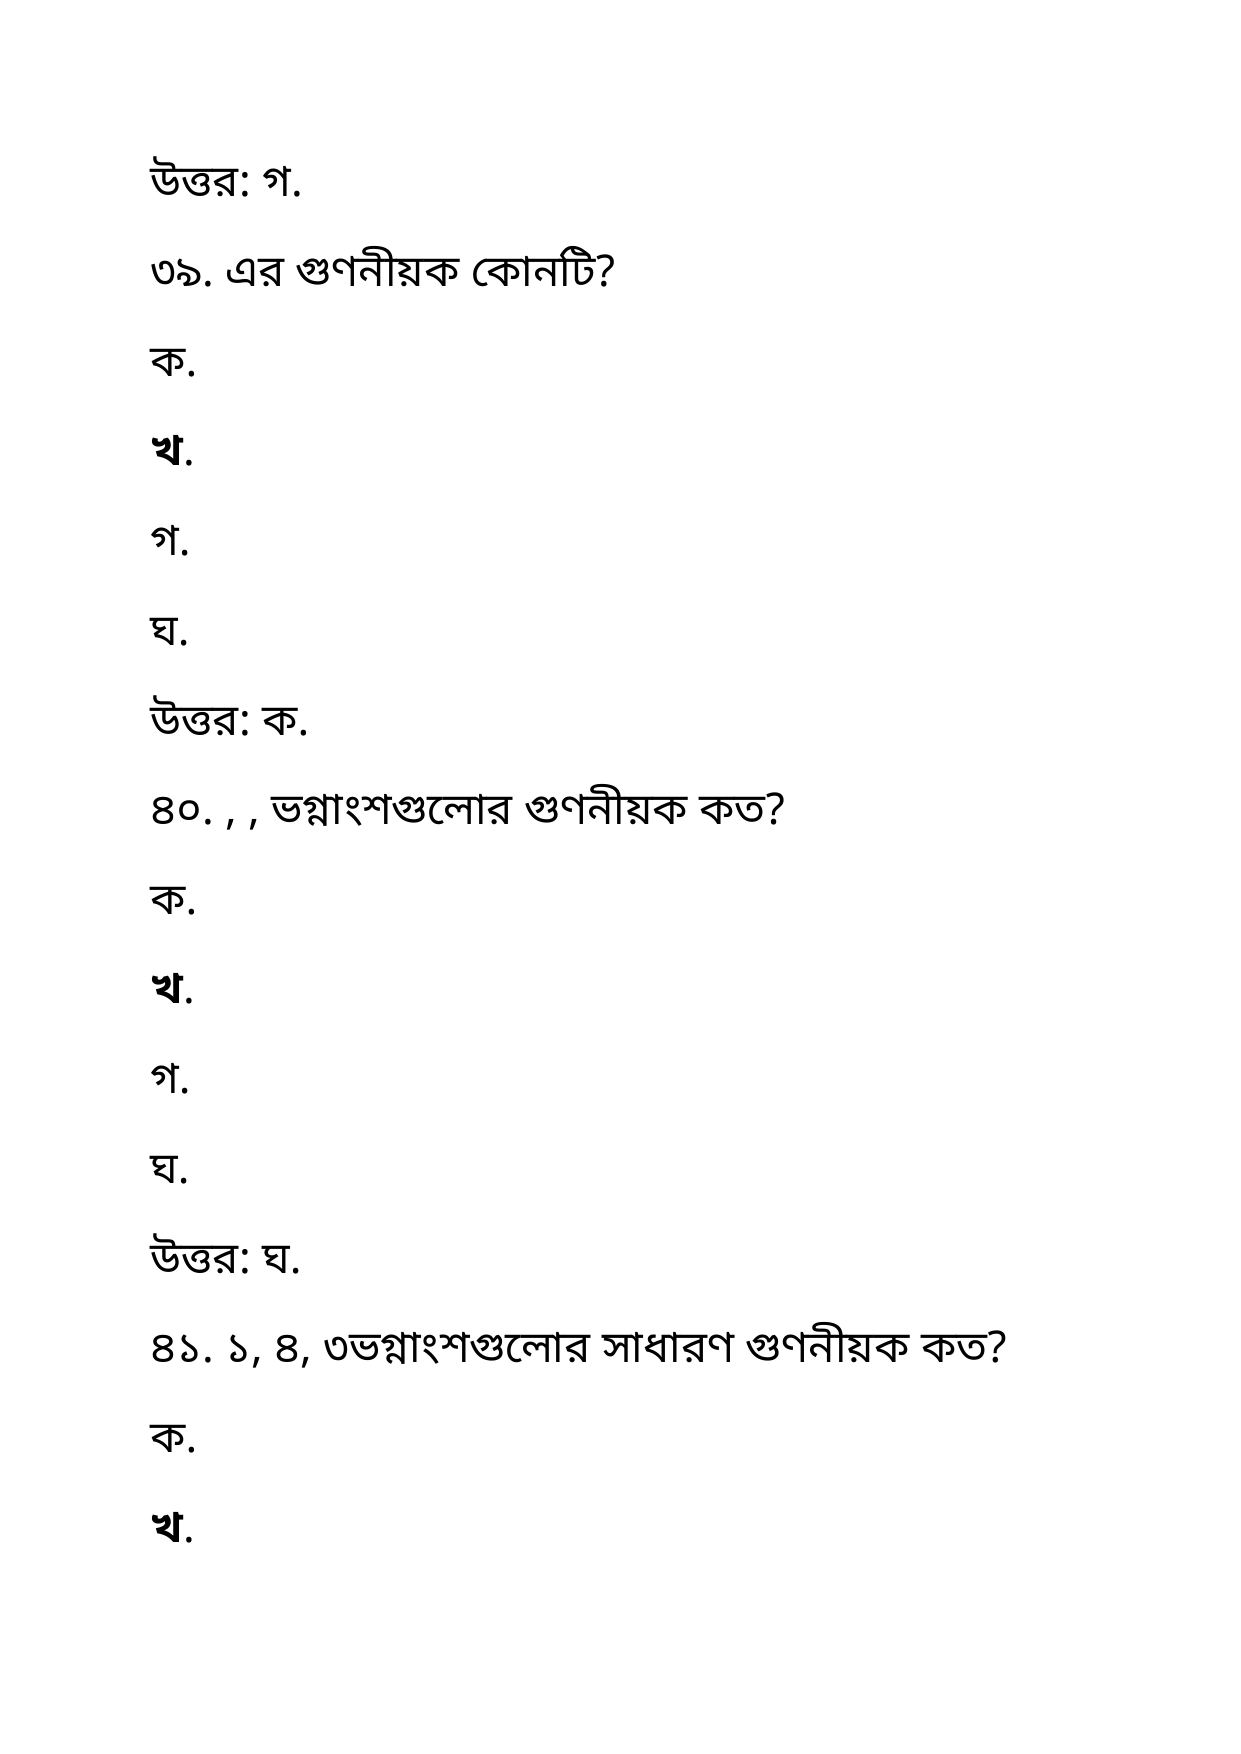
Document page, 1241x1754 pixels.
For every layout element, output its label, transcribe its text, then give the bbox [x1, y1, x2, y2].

text উত্তর: ঘ. [150, 1226, 1090, 1291]
text খ. [150, 419, 1090, 484]
text ক. [150, 329, 1090, 394]
text ঘ. [150, 598, 1090, 663]
text উত্তর: গ. [150, 150, 1090, 215]
text খ. [150, 1495, 1090, 1560]
text ঘ. [150, 1137, 1090, 1201]
text খ. [150, 957, 1090, 1022]
text ক. [150, 1406, 1090, 1470]
text গ. [150, 509, 1090, 573]
text উত্তর: ক. [150, 688, 1090, 753]
text ৪১. ১, ৪, ৩ভগ্নাংশগুলোর সাধারণ গুণনীয়ক কত? [150, 1316, 1090, 1381]
text গ. [150, 1047, 1090, 1112]
text ক. [150, 867, 1090, 932]
text ৩৯. এর গুণনীয়ক কোনটি? [150, 240, 1090, 304]
text ৪০. , , ভগ্নাংশগুলোর গুণনীয়ক কত? [150, 778, 1090, 842]
